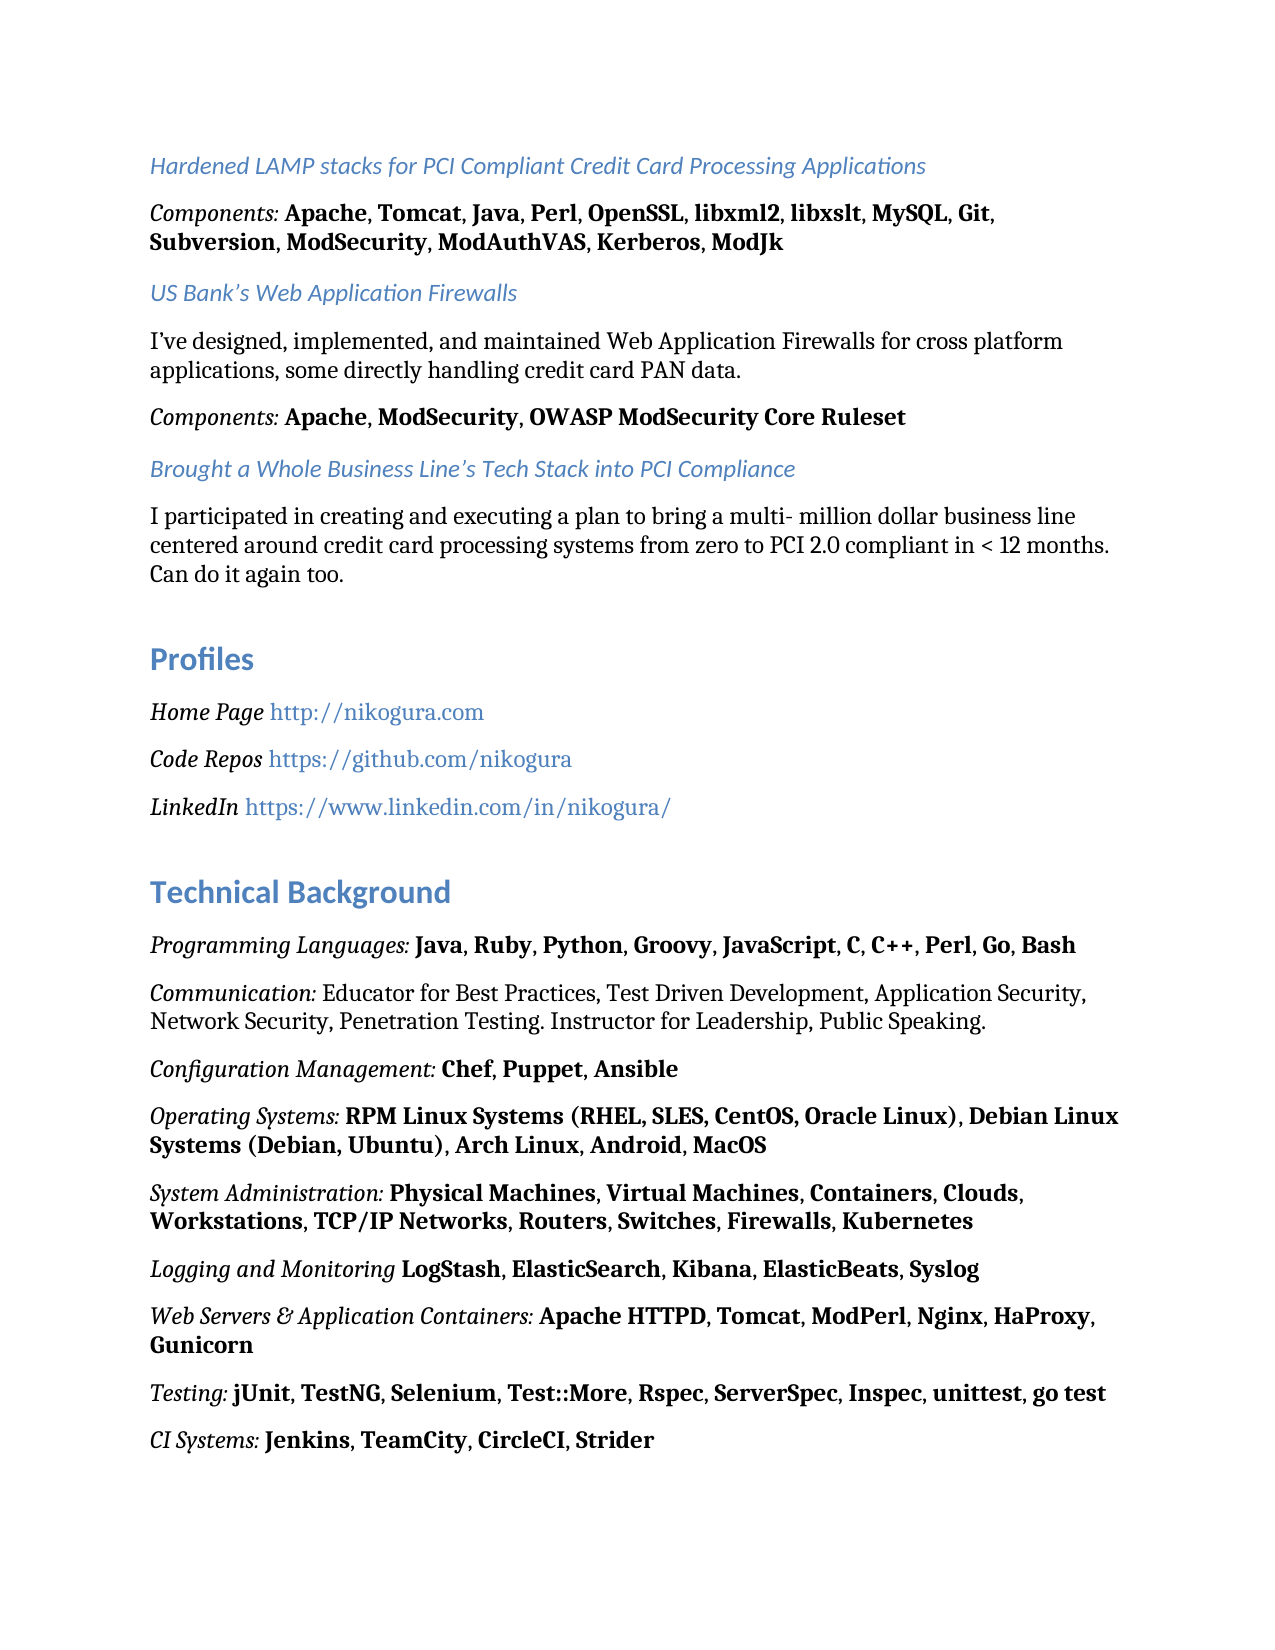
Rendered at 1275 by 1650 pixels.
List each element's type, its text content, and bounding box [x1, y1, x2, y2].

text Communication: Educator for Best Practices, Test Driven Development, Application Security, Network Security, Penetration Testing. Instructor for Leadership, Public Speaking. [150, 978, 1125, 1036]
text Programming Languages: Java, Ruby, Python, Groovy, JavaScript, C, C++, Perl, Go, Bash [150, 931, 1125, 960]
text LinkedIn https://www.linkedin.com/in/nikogura/ [150, 793, 1125, 821]
text Configuration Management: Chef, Puppet, Ansible [150, 1055, 1125, 1083]
subtitle Technical Background [150, 871, 1125, 912]
text I’ve designed, implemented, and maintained Web Application Firewalls for cross platform applications, some directly handling credit card PAN data. [150, 327, 1125, 384]
text System Administration: Physical Machines, Virtual Machines, Containers, Clouds, Workstations, TCP/IP Networks, Routers, Switches, Firewalls, Kubernetes [150, 1178, 1125, 1236]
text CI Systems: Jenkins, TeamCity, CircleCI, Strider [150, 1426, 1125, 1455]
subtitle US Bank’s Web Application Firewalls [150, 278, 1125, 308]
text Logging and Monitoring LogStash, ElasticSearch, Kibana, ElasticBeats, Syslog [150, 1255, 1125, 1283]
text Home Page http://nikogura.com [150, 698, 1125, 726]
text Code Repos https://github.com/nikogura [150, 745, 1125, 774]
subtitle Brought a Whole Business Line’s Tech Stack into PCI Compliance [150, 453, 1125, 483]
subtitle Hardened LAMP stacks for PCI Compliant Credit Card Processing Applications [150, 150, 1125, 181]
text Operating Systems: RPM Linux Systems (RHEL, SLES, CentOS, Oracle Linux), Debian Linux Systems (Debian, Ubuntu), Arch Linux, Android, MacOS [150, 1102, 1125, 1160]
text Components: Apache, ModSecurity, OWASP ModSecurity Core Ruleset [150, 403, 1125, 432]
text Testing: jUnit, TestNG, Selenium, Test::More, Rspec, ServerSpec, Inspec, unittest, go test [150, 1378, 1125, 1407]
subtitle Profiles [150, 638, 1125, 679]
text Components: Apache, Tomcat, Java, Perl, OpenSSL, libxml2, libxslt, MySQL, Git, Subversion, ModSecurity, ModAuthVAS, Kerberos, ModJk [150, 199, 1125, 257]
text I participated in creating and executing a plan to bring a multi- million dollar business line centered around credit card processing systems from zero to PCI 2.0 compliant in < 12 months. Can do it again too. [150, 502, 1125, 588]
text Web Servers & Application Containers: Apache HTTPD, Tomcat, ModPerl, Nginx, HaProxy, Gunicorn [150, 1302, 1125, 1360]
